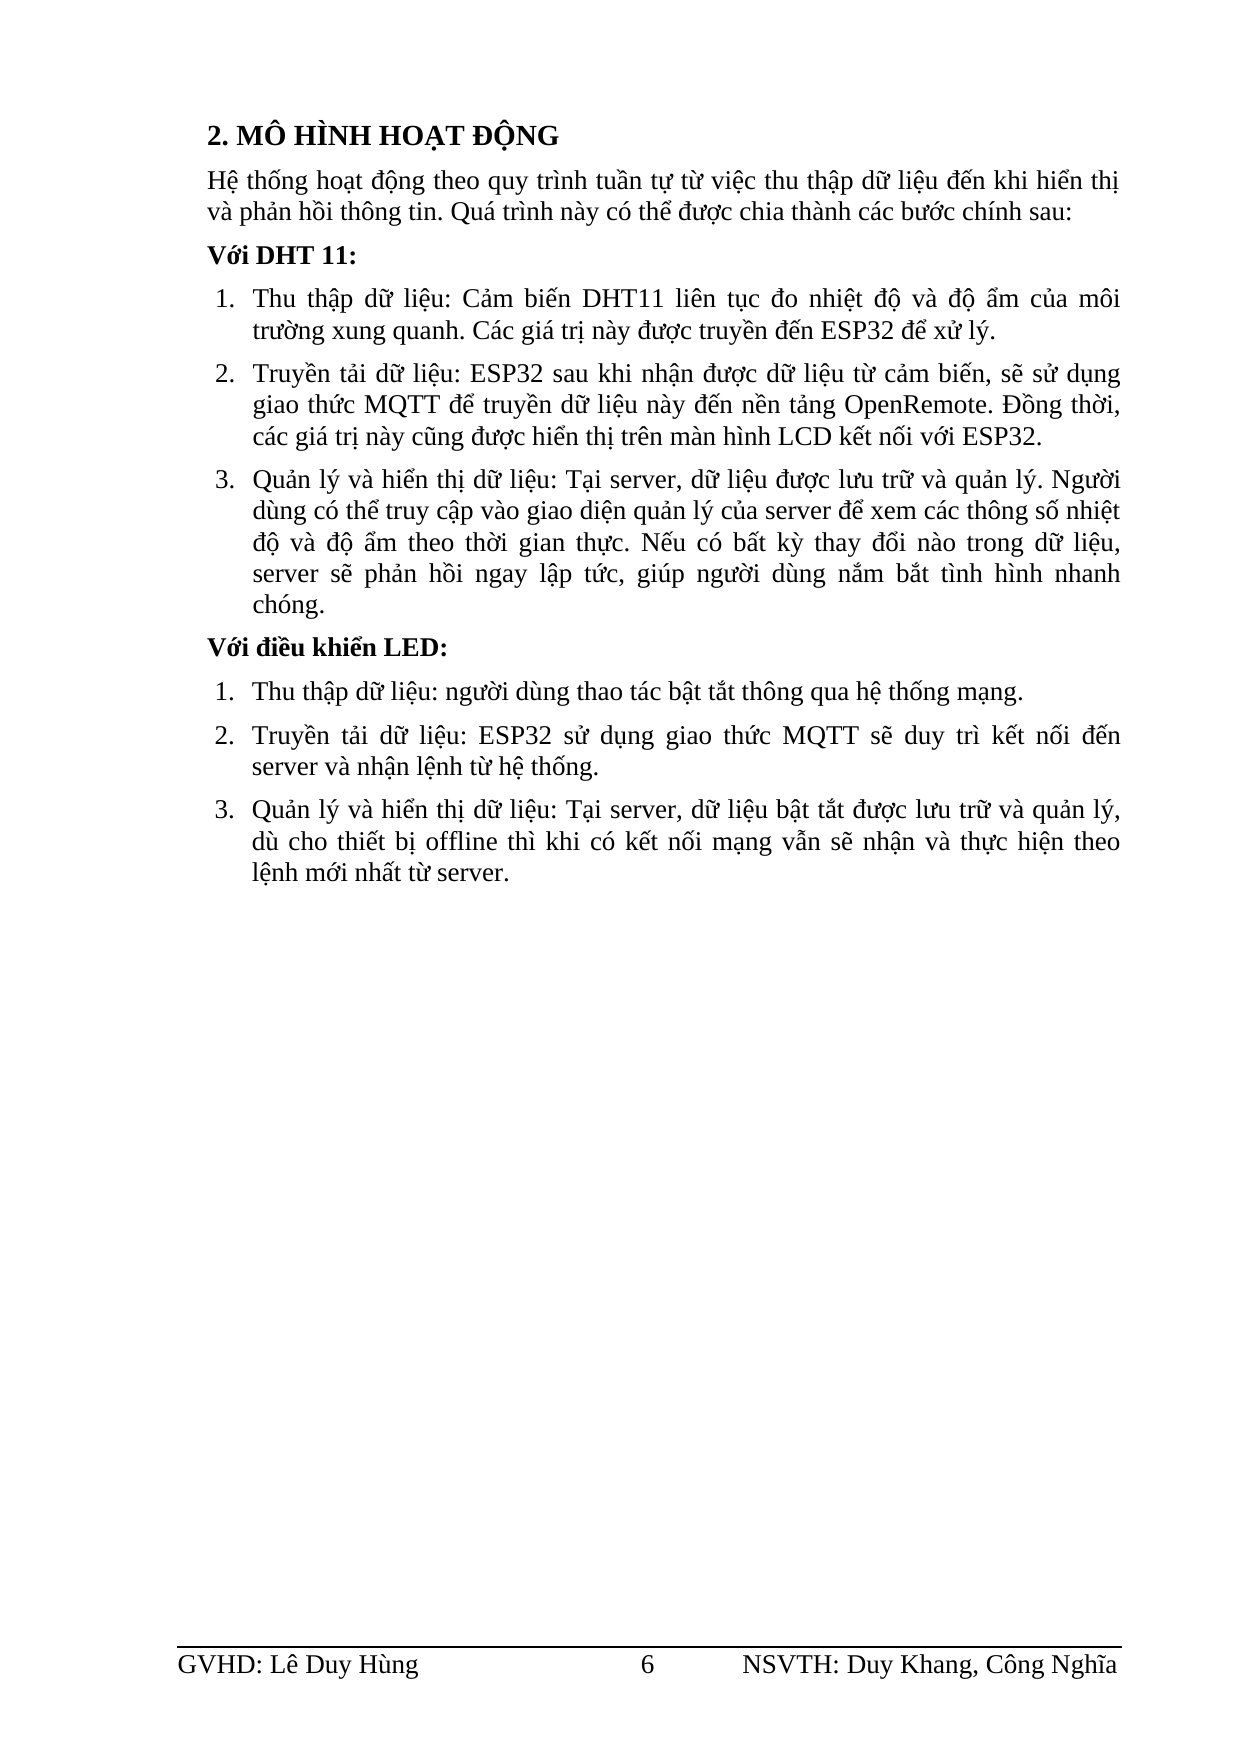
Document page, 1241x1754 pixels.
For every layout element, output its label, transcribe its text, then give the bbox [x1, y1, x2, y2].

list MÔ HÌNH HOẠT ĐỘNG [207, 118, 1122, 152]
list Truyền tải dữ liệu: ESP32 sau khi nhận được dữ liệu từ cảm biến, sẽ sử dụng giao thức MQTT để truyền dữ liệu này đến nền tảng OpenRemote. Đồng thời, các giá trị này cũng được hiển thị trên màn hình LCD kết nối với ESP32. [215, 357, 1122, 451]
text Với DHT 11: [207, 239, 1122, 270]
list Truyền tải dữ liệu: ESP32 sử dụng giao thức MQTT sẽ duy trì kết nối đến server và nhận lệnh từ hệ thống. [214, 719, 1122, 781]
text Với điều khiển LED: [207, 632, 1122, 663]
list Quản lý và hiển thị dữ liệu: Tại server, dữ liệu được lưu trữ và quản lý. Người dùng có thể truy cập vào giao diện quản lý của server để xem các thông số nhiệt độ và độ ẩm theo thời gian thực. Nếu có bất kỳ thay đổi nào trong dữ liệu, server sẽ phản hồi ngay lập tức, giúp người dùng nắm bắt tình hình nhanh chóng. [215, 463, 1122, 619]
list Quản lý và hiển thị dữ liệu: Tại server, dữ liệu bật tắt được lưu trữ và quản lý, dù cho thiết bị offline thì khi có kết nối mạng vẫn sẽ nhận và thực hiện theo lệnh mới nhất từ server. [214, 794, 1122, 887]
list Thu thập dữ liệu: người dùng thao tác bật tắt thông qua hệ thống mạng. [214, 675, 1122, 706]
text Hệ thống hoạt động theo quy trình tuần tự từ việc thu thập dữ liệu đến khi hiển thị và phản hồi thông tin. Quá trình này có thể được chia thành các bước chính sau: [207, 164, 1122, 226]
list Thu thập dữ liệu: Cảm biến DHT11 liên tục đo nhiệt độ và độ ẩm của môi trường xung quanh. Các giá trị này được truyền đến ESP32 để xử lý. [215, 283, 1122, 345]
